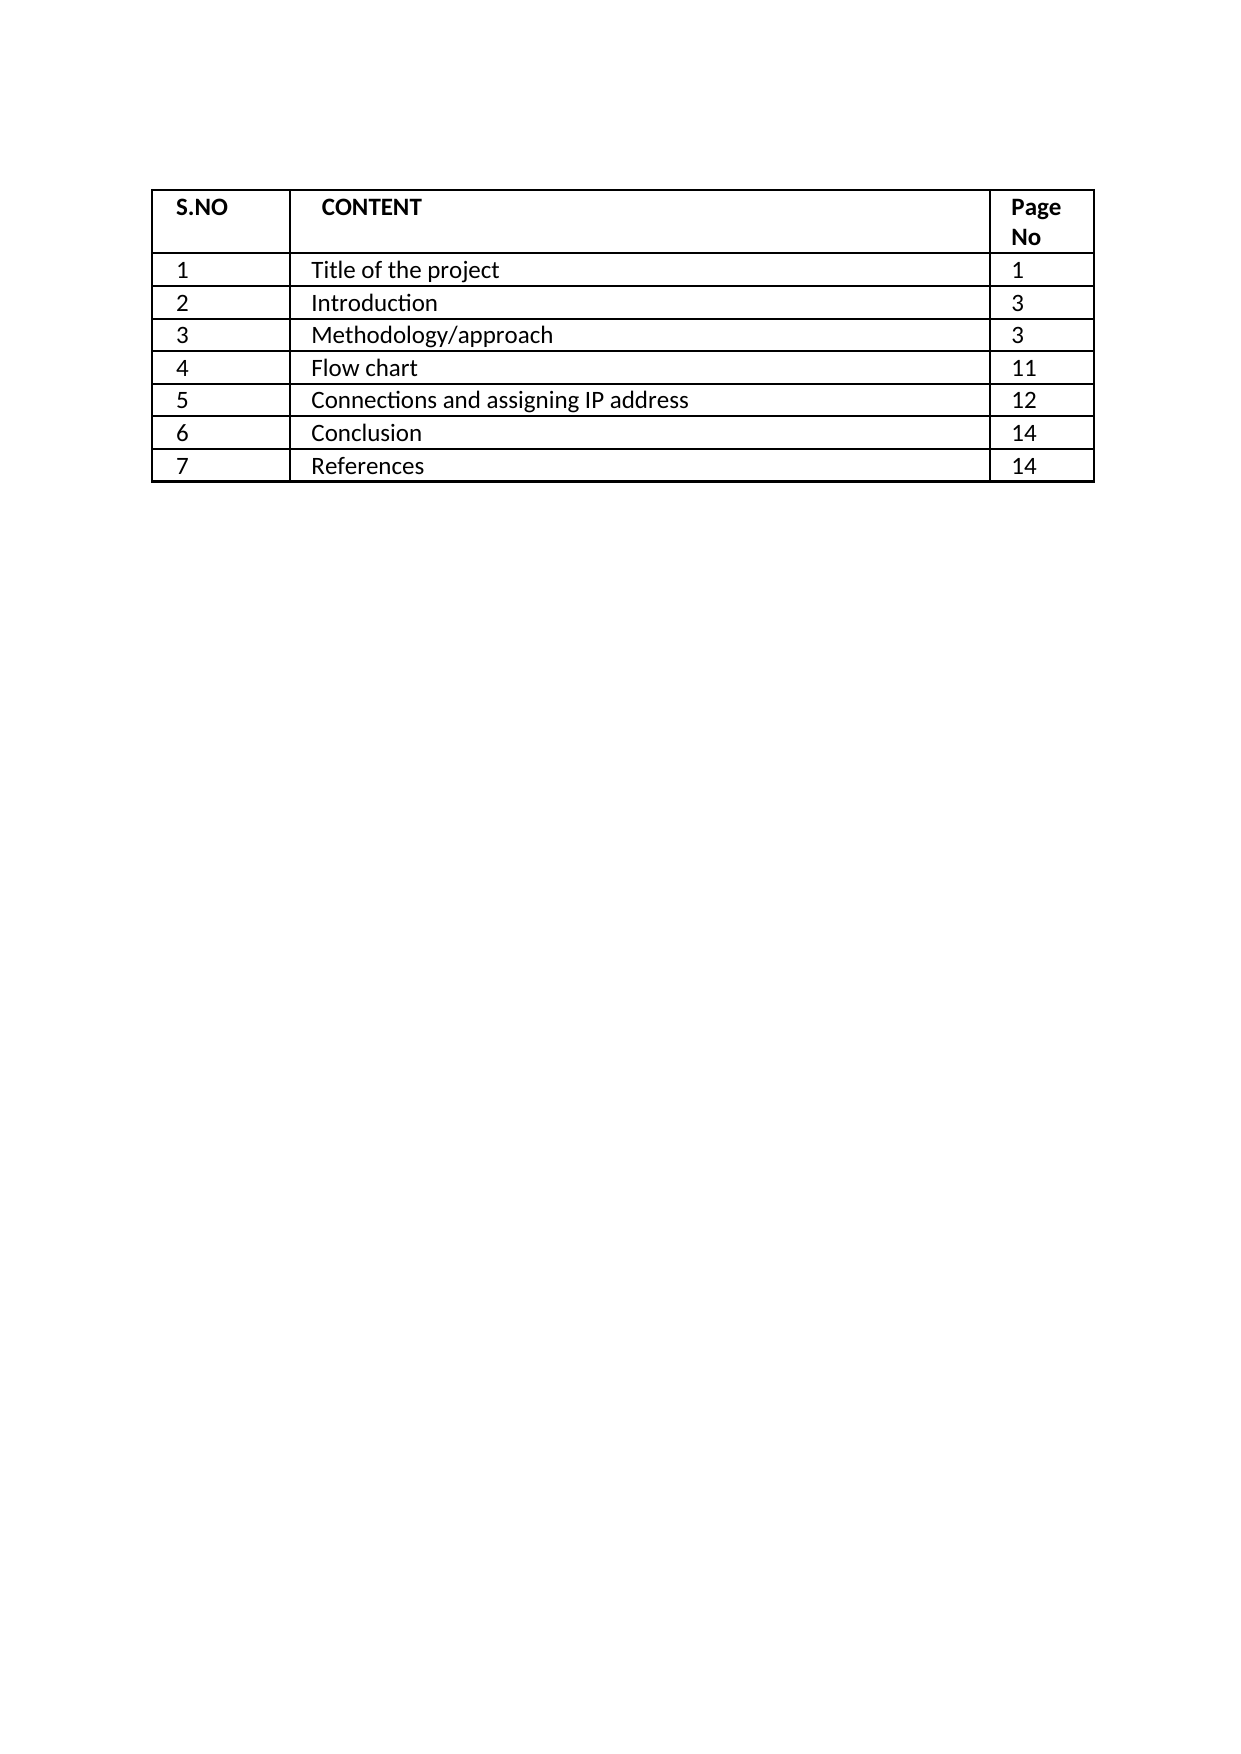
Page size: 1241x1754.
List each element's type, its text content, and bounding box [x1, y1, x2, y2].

table_cell 4 [153, 352, 289, 383]
table_cell Title of the project [291, 254, 989, 285]
table_header Page [991, 191, 1093, 221]
table_cell 14 [991, 417, 1093, 448]
table_cell Introduction [291, 287, 989, 317]
table_cell 1 [991, 254, 1093, 285]
table_header CONTENT [291, 191, 989, 221]
table_cell Conclusion [291, 417, 989, 448]
table_cell Flow chart [291, 352, 989, 383]
table_cell 2 [153, 287, 289, 317]
table_cell 3 [991, 287, 1093, 317]
table_cell 5 [153, 385, 289, 415]
table_cell 14 [991, 450, 1093, 480]
table_cell 7 [153, 450, 289, 480]
table_cell 3 [153, 320, 289, 350]
table_cell Connections and assigning IP address [291, 385, 989, 415]
table_cell Methodology/approach [291, 320, 989, 350]
table_cell 12 [991, 385, 1093, 415]
table_cell 1 [153, 254, 289, 285]
table_cell [291, 221, 989, 252]
table_cell 3 [991, 320, 1093, 350]
table_cell References [291, 450, 989, 480]
table_cell No [991, 221, 1093, 252]
table_header S.NO [153, 191, 289, 221]
table_cell 11 [991, 352, 1093, 383]
table_cell 6 [153, 417, 289, 448]
table_cell [153, 221, 289, 252]
